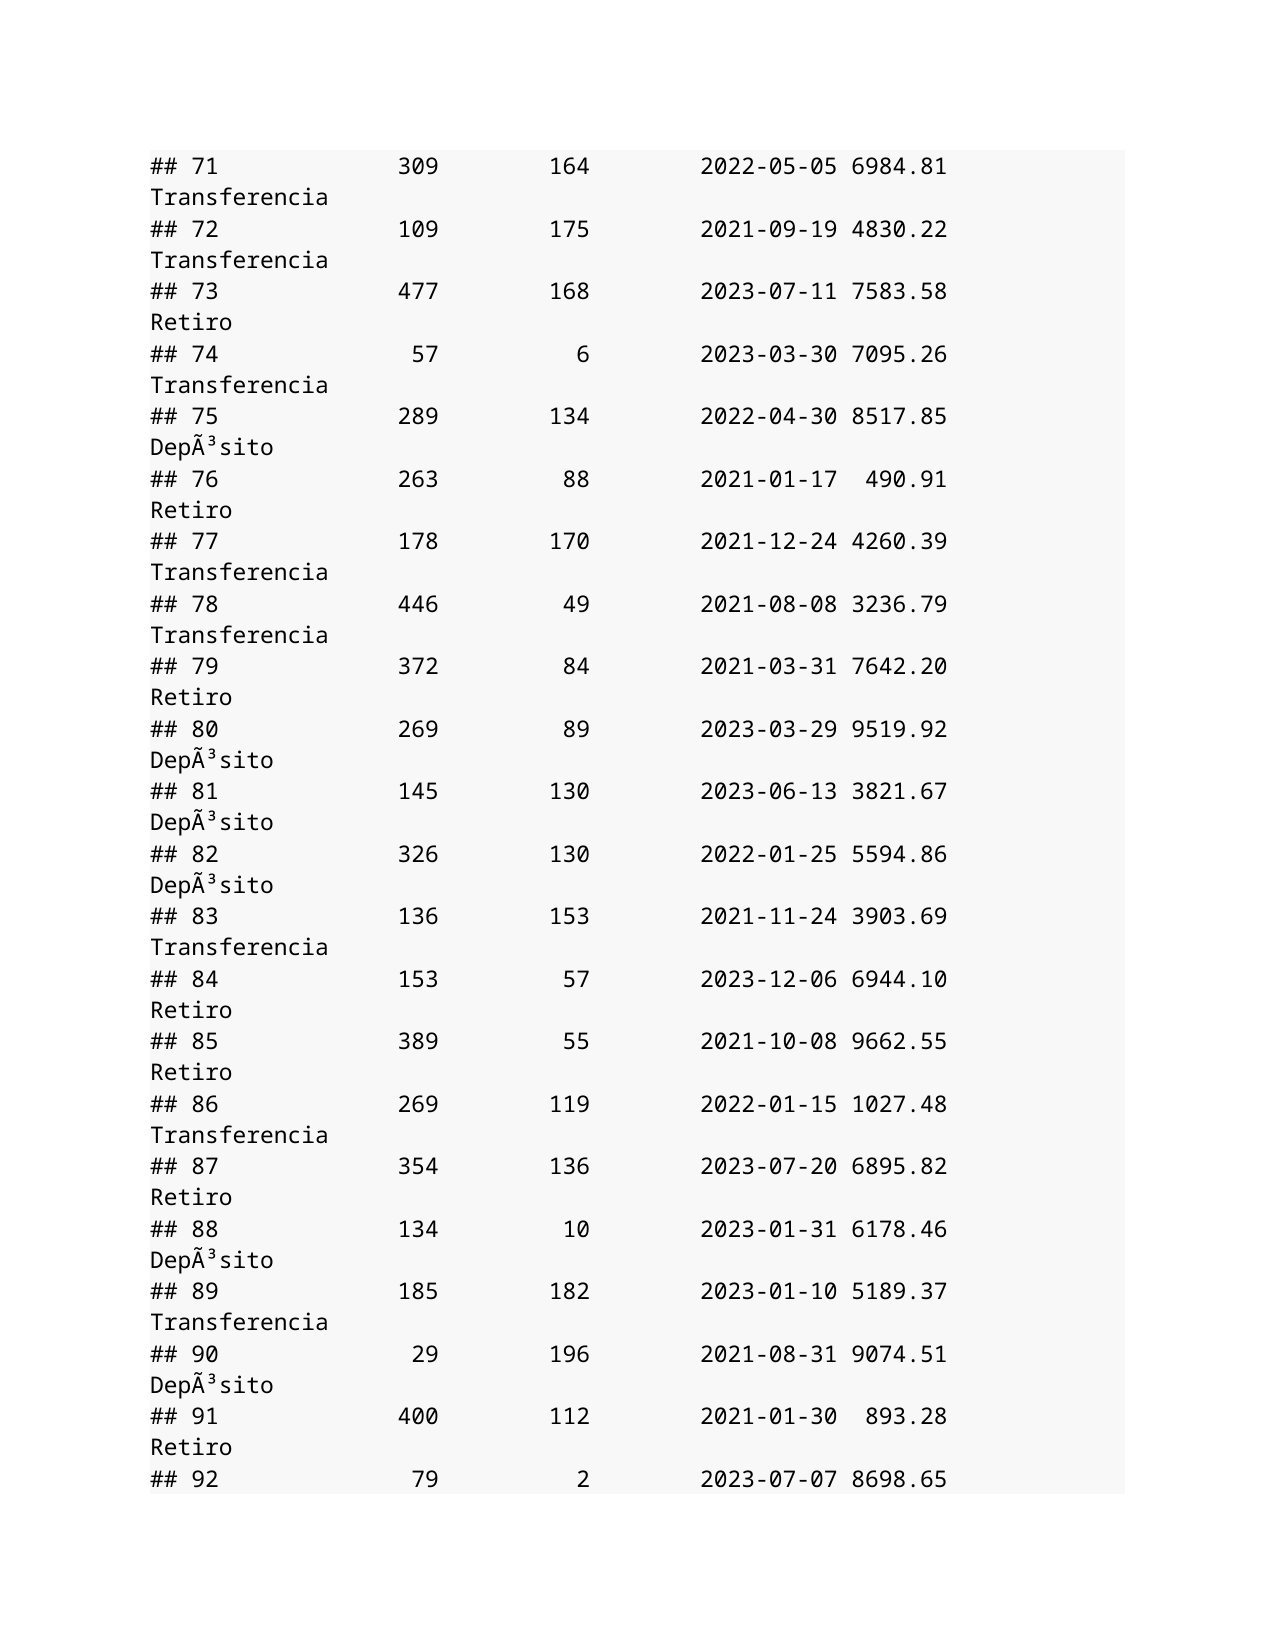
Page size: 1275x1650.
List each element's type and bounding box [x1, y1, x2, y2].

text [150, 150, 1125, 1494]
